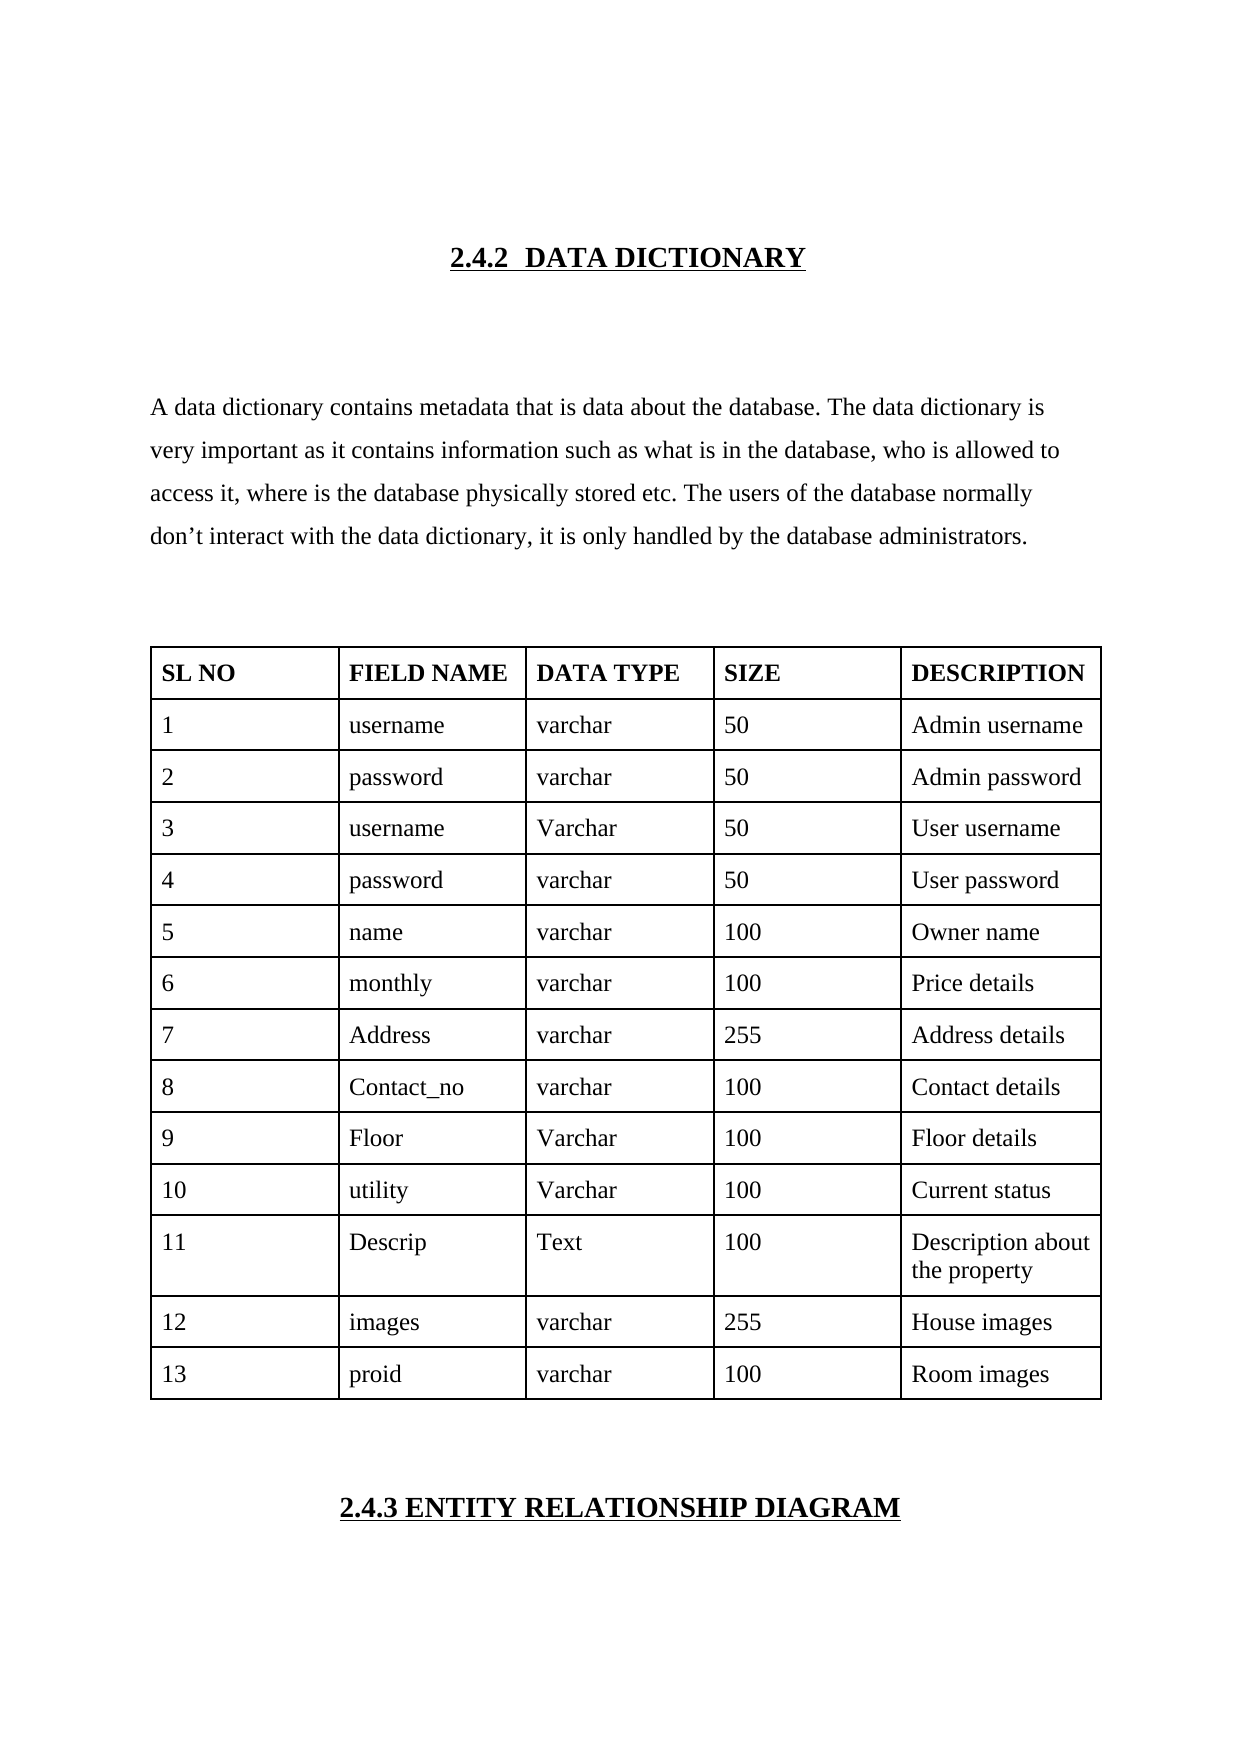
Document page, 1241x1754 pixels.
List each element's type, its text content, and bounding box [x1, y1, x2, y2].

text A data dictionary contains metadata that is data about the database. The data dictionary is very important as it contains information such as what is in the database, who is allowed to access it, where is the database physically stored etc. The users of the database normally don’t interact with the data dictionary, it is only handled by the database administrators. [150, 392, 1090, 550]
table_cell 8 [152, 1061, 338, 1111]
table_cell Varchar [527, 1113, 713, 1162]
table_cell Text [527, 1216, 713, 1294]
table_cell Floor [340, 1113, 525, 1162]
table_cell 7 [152, 1010, 338, 1059]
table_cell varchar [527, 1348, 713, 1398]
table_header FIELD NAME [340, 648, 525, 697]
table_cell Floor details [902, 1113, 1100, 1162]
table_cell Varchar [527, 1165, 713, 1214]
table_cell 100 [715, 1348, 900, 1398]
text 2.4.3 ENTITY RELATIONSHIP DIAGRAM [150, 1491, 1090, 1524]
table_header SL NO [152, 648, 338, 697]
table_cell Admin password [902, 751, 1100, 801]
table_cell 4 [152, 855, 338, 904]
table_cell 6 [152, 958, 338, 1007]
table_cell 50 [715, 855, 900, 904]
table_cell proid [340, 1348, 525, 1398]
table_cell varchar [527, 751, 713, 801]
table_header SIZE [715, 648, 900, 697]
table_cell Contact details [902, 1061, 1100, 1111]
table_cell varchar [527, 906, 713, 956]
table_cell 50 [715, 751, 900, 801]
table_header DATA TYPE [527, 648, 713, 697]
table_cell Description about the property [902, 1216, 1100, 1294]
table_cell username [340, 803, 525, 852]
table_cell 3 [152, 803, 338, 852]
table_cell varchar [527, 958, 713, 1007]
table_cell 12 [152, 1297, 338, 1346]
table_cell 255 [715, 1010, 900, 1059]
table_cell User username [902, 803, 1100, 852]
table_cell 5 [152, 906, 338, 956]
table_cell Contact_no [340, 1061, 525, 1111]
table_cell 100 [715, 1061, 900, 1111]
table_header DESCRIPTION [902, 648, 1100, 697]
table_cell varchar [527, 1297, 713, 1346]
table_cell 13 [152, 1348, 338, 1398]
table_cell password [340, 855, 525, 904]
table_cell monthly [340, 958, 525, 1007]
table_cell Price details [902, 958, 1100, 1007]
table_cell varchar [527, 700, 713, 749]
table_cell varchar [527, 1010, 713, 1059]
table_cell 100 [715, 1216, 900, 1294]
table_cell Room images [902, 1348, 1100, 1398]
table_cell 255 [715, 1297, 900, 1346]
table_cell 10 [152, 1165, 338, 1214]
table_cell utility [340, 1165, 525, 1214]
table_cell House images [902, 1297, 1100, 1346]
table_cell Admin username [902, 700, 1100, 749]
table_cell 9 [152, 1113, 338, 1162]
text 2.4.2 DATA DICTIONARY [375, 241, 1090, 274]
table_cell 2 [152, 751, 338, 801]
table_cell 100 [715, 1165, 900, 1214]
table_cell Varchar [527, 803, 713, 852]
table_cell Address details [902, 1010, 1100, 1059]
table_cell password [340, 751, 525, 801]
table_cell varchar [527, 1061, 713, 1111]
table_cell 100 [715, 1113, 900, 1162]
table_cell 100 [715, 958, 900, 1007]
table_cell username [340, 700, 525, 749]
table_cell Descrip [340, 1216, 525, 1294]
table_cell 50 [715, 803, 900, 852]
table_cell 1 [152, 700, 338, 749]
table_cell 50 [715, 700, 900, 749]
table_cell 11 [152, 1216, 338, 1294]
table_cell varchar [527, 855, 713, 904]
table_cell Owner name [902, 906, 1100, 956]
table_cell name [340, 906, 525, 956]
table_cell 100 [715, 906, 900, 956]
table_cell images [340, 1297, 525, 1346]
table_cell Address [340, 1010, 525, 1059]
table_cell Current status [902, 1165, 1100, 1214]
table_cell User password [902, 855, 1100, 904]
